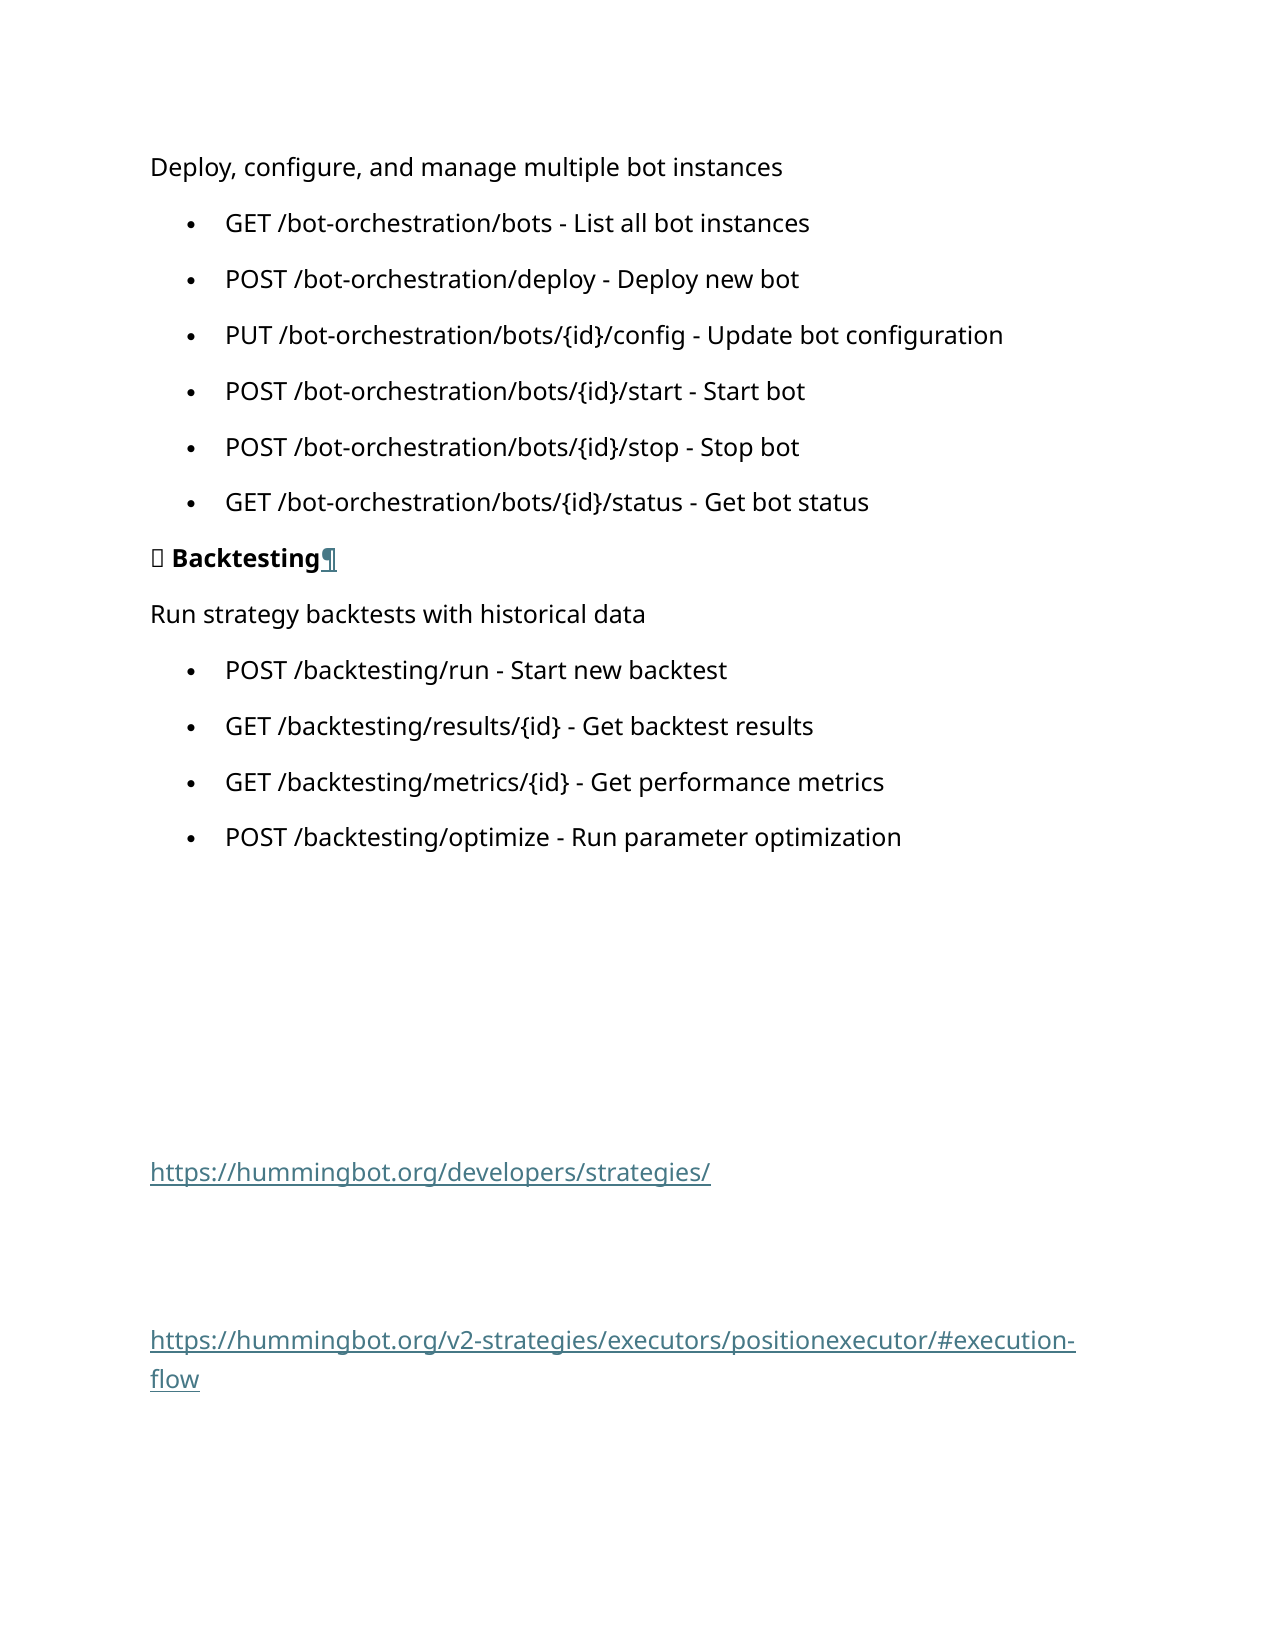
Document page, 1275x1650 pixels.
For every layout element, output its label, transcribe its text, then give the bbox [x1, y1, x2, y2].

text Deploy, configure, and manage multiple bot instances [150, 150, 1125, 184]
list POST /backtesting/optimize - Run parameter optimization [187, 820, 1125, 854]
list POST /bot-orchestration/bots/{id}/stop - Stop bot [187, 429, 1125, 463]
list GET /backtesting/metrics/{id} - Get performance metrics [187, 764, 1125, 798]
text 🧪 Backtesting¶ [150, 541, 1125, 575]
list GET /bot-orchestration/bots - List all bot instances [187, 206, 1125, 240]
list POST /bot-orchestration/deploy - Deploy new bot [187, 262, 1125, 296]
list POST /bot-orchestration/bots/{id}/start - Start bot [187, 373, 1125, 407]
list GET /bot-orchestration/bots/{id}/status - Get bot status [187, 485, 1125, 519]
text Run strategy backtests with historical data [150, 597, 1125, 631]
list PUT /bot-orchestration/bots/{id}/config - Update bot configuration [187, 317, 1125, 352]
text https://hummingbot.org/developers/strategies/ [150, 1155, 1125, 1189]
list POST /backtesting/run - Start new backtest [187, 652, 1125, 687]
text https://hummingbot.org/v2-strategies/executors/positionexecutor/#execution-flow [150, 1322, 1125, 1396]
list GET /backtesting/results/{id} - Get backtest results [187, 708, 1125, 742]
